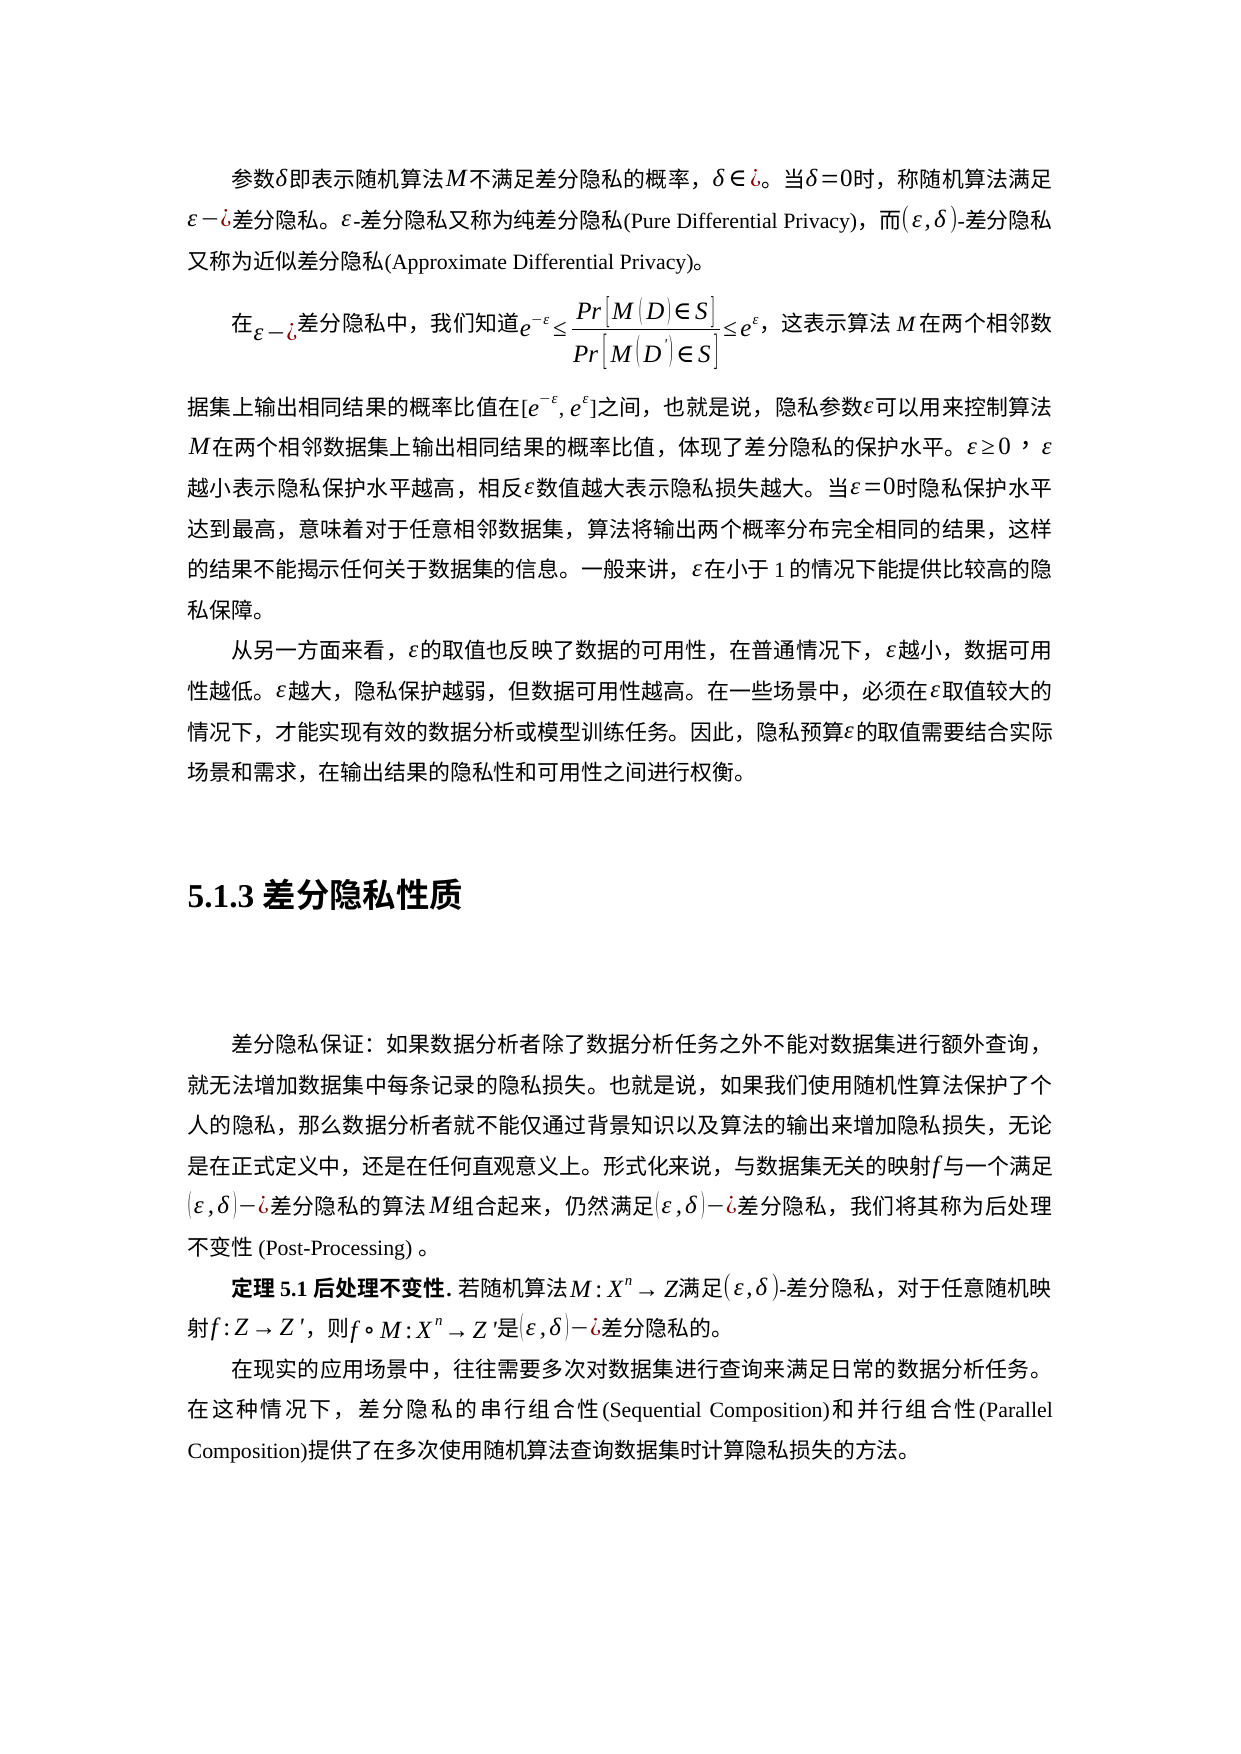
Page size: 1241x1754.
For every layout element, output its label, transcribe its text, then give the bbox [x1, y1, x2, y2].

subtitle 差分隐私性质 [187, 861, 1053, 926]
text 参数即表示随机算法不满足差分隐私的概率，。当时，称随机算法满足差分隐私。-差分隐私又称为纯差分隐私(Pure Differential Privacy)，而-差分隐私又称为近似差分隐私(Approximate Differential Privacy)。 [187, 162, 1053, 276]
text 定理5.1 后处理不变性. 若随机算法满足-差分隐私，对于任意随机映射，则是差分隐私的。 [187, 1270, 1053, 1343]
text 在现实的应用场景中，往往需要多次对数据集进行查询来满足日常的数据分析任务。在这种情况下，差分隐私的串行组合性(Sequential Composition)和并行组合性(Parallel Composition)提供了在多次使用随机算法查询数据集时计算隐私损失的方法。 [187, 1351, 1053, 1465]
text 在差分隐私中，我们知道，这表示算法M在两个相邻数据集上输出相同结果的概率比值在[, ]之间，也就是说，隐私参数可以用来控制算法在两个相邻数据集上输出相同结果的概率比值，体现了差分隐私的保护水平。越小表示隐私保护水平越高，相反数值越大表示隐私损失越大。当时隐私保护水平达到最高，意味着对于任意相邻数据集，算法将输出两个概率分布完全相同的结果，这样的结果不能揭示任何关于数据集的信息。一般来讲，在小于1的情况下能提供比较高的隐私保障。 [187, 284, 1053, 625]
text 从另一方面来看，的取值也反映了数据的可用性，在普通情况下，越小，数据可用性越低。越大，隐私保护越弱，但数据可用性越高。在一些场景中，必须在取值较大的情况下，才能实现有效的数据分析或模型训练任务。因此，隐私预算的取值需要结合实际场景和需求，在输出结果的隐私性和可用性之间进行权衡。 [187, 633, 1053, 787]
text 差分隐私保证：如果数据分析者除了数据分析任务之外不能对数据集进行额外查询，就无法增加数据集中每条记录的隐私损失。也就是说，如果我们使用随机性算法保护了个人的隐私，那么数据分析者就不能仅通过背景知识以及算法的输出来增加隐私损失，无论是在正式定义中，还是在任何直观意义上。形式化来说，与数据集无关的映射与一个满足差分隐私的算法组合起来，仍然满足差分隐私，我们将其称为后处理不变性 (Post-Processing) 。 [187, 1027, 1053, 1262]
